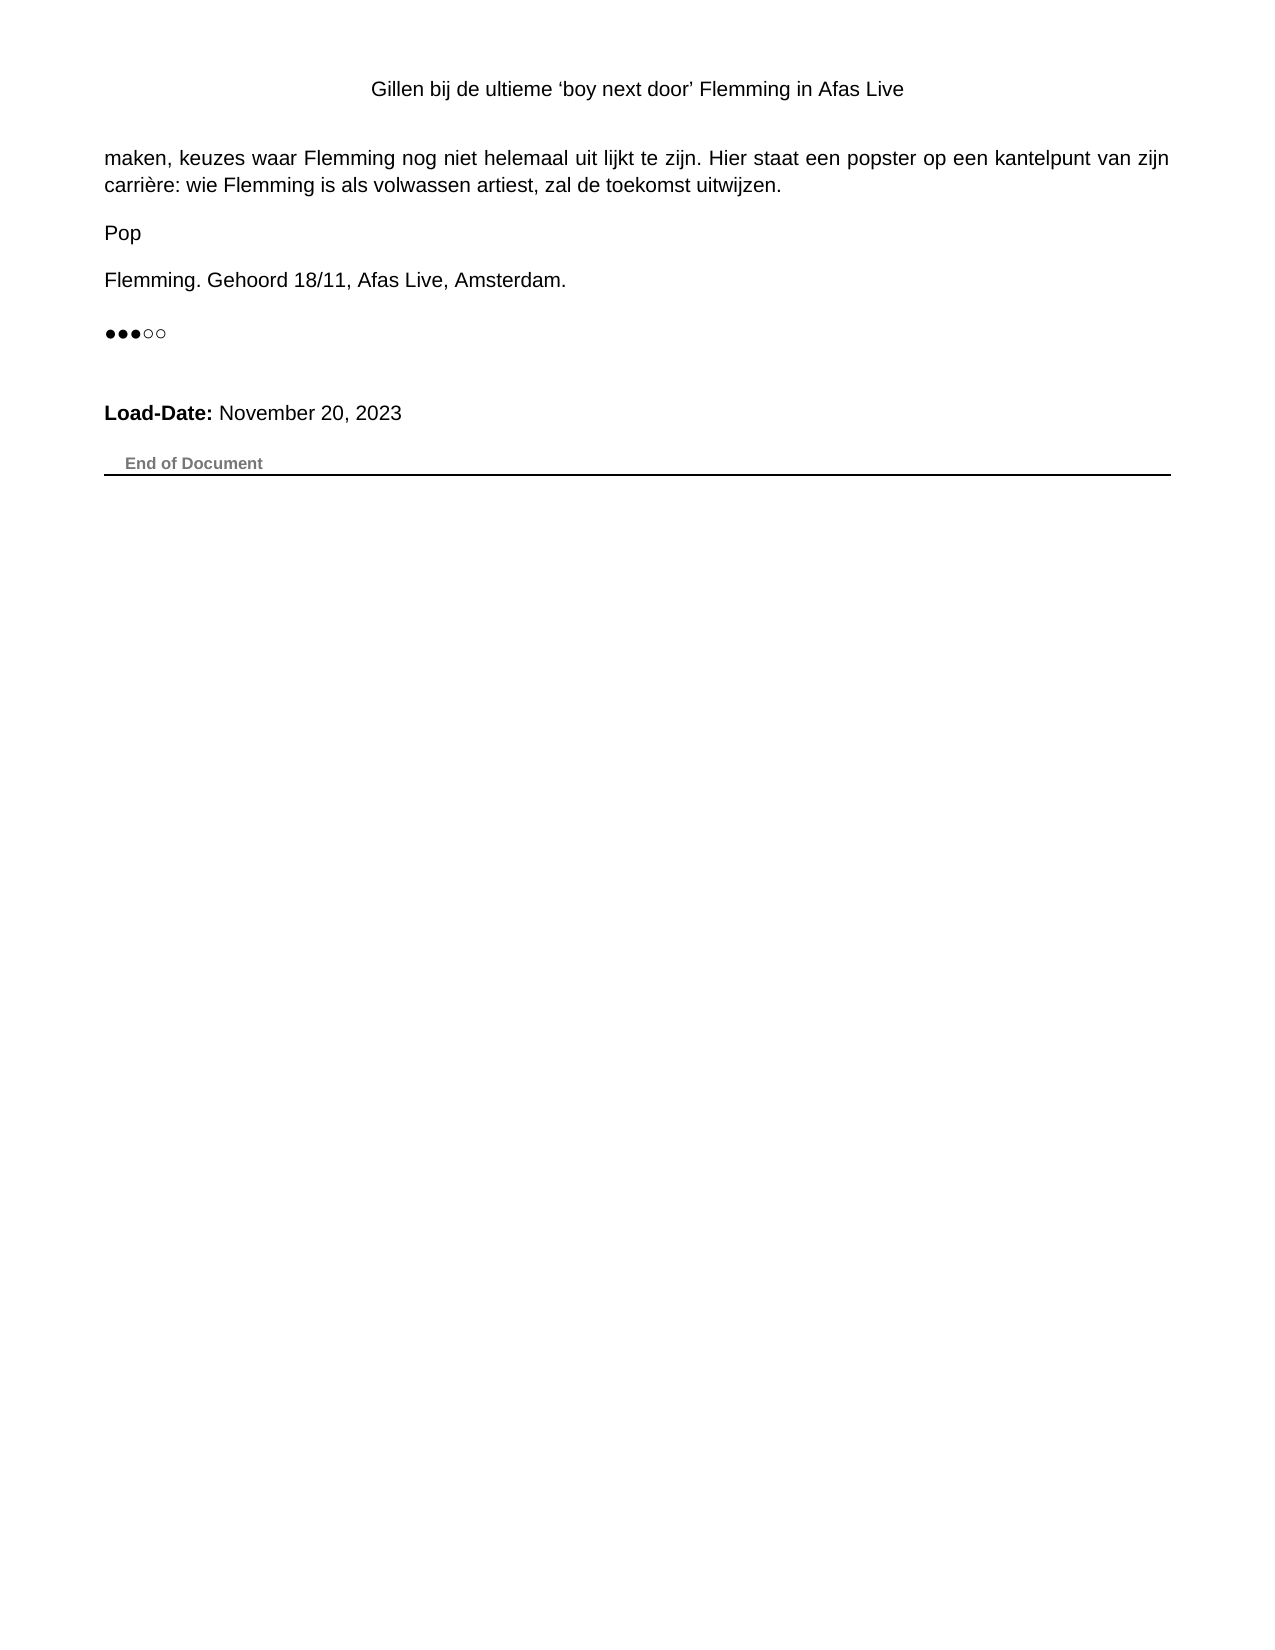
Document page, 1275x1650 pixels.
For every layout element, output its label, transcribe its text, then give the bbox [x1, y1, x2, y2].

text Flemming. Gehoord 18/11, Afas Live, Amsterdam. [104, 265, 1171, 292]
text Pop [104, 217, 1171, 244]
text Load-Date: November 20, 2023 [104, 369, 1171, 425]
text End of Document [125, 454, 1171, 473]
text ●●●○○ [104, 317, 1171, 344]
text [104, 142, 1171, 196]
